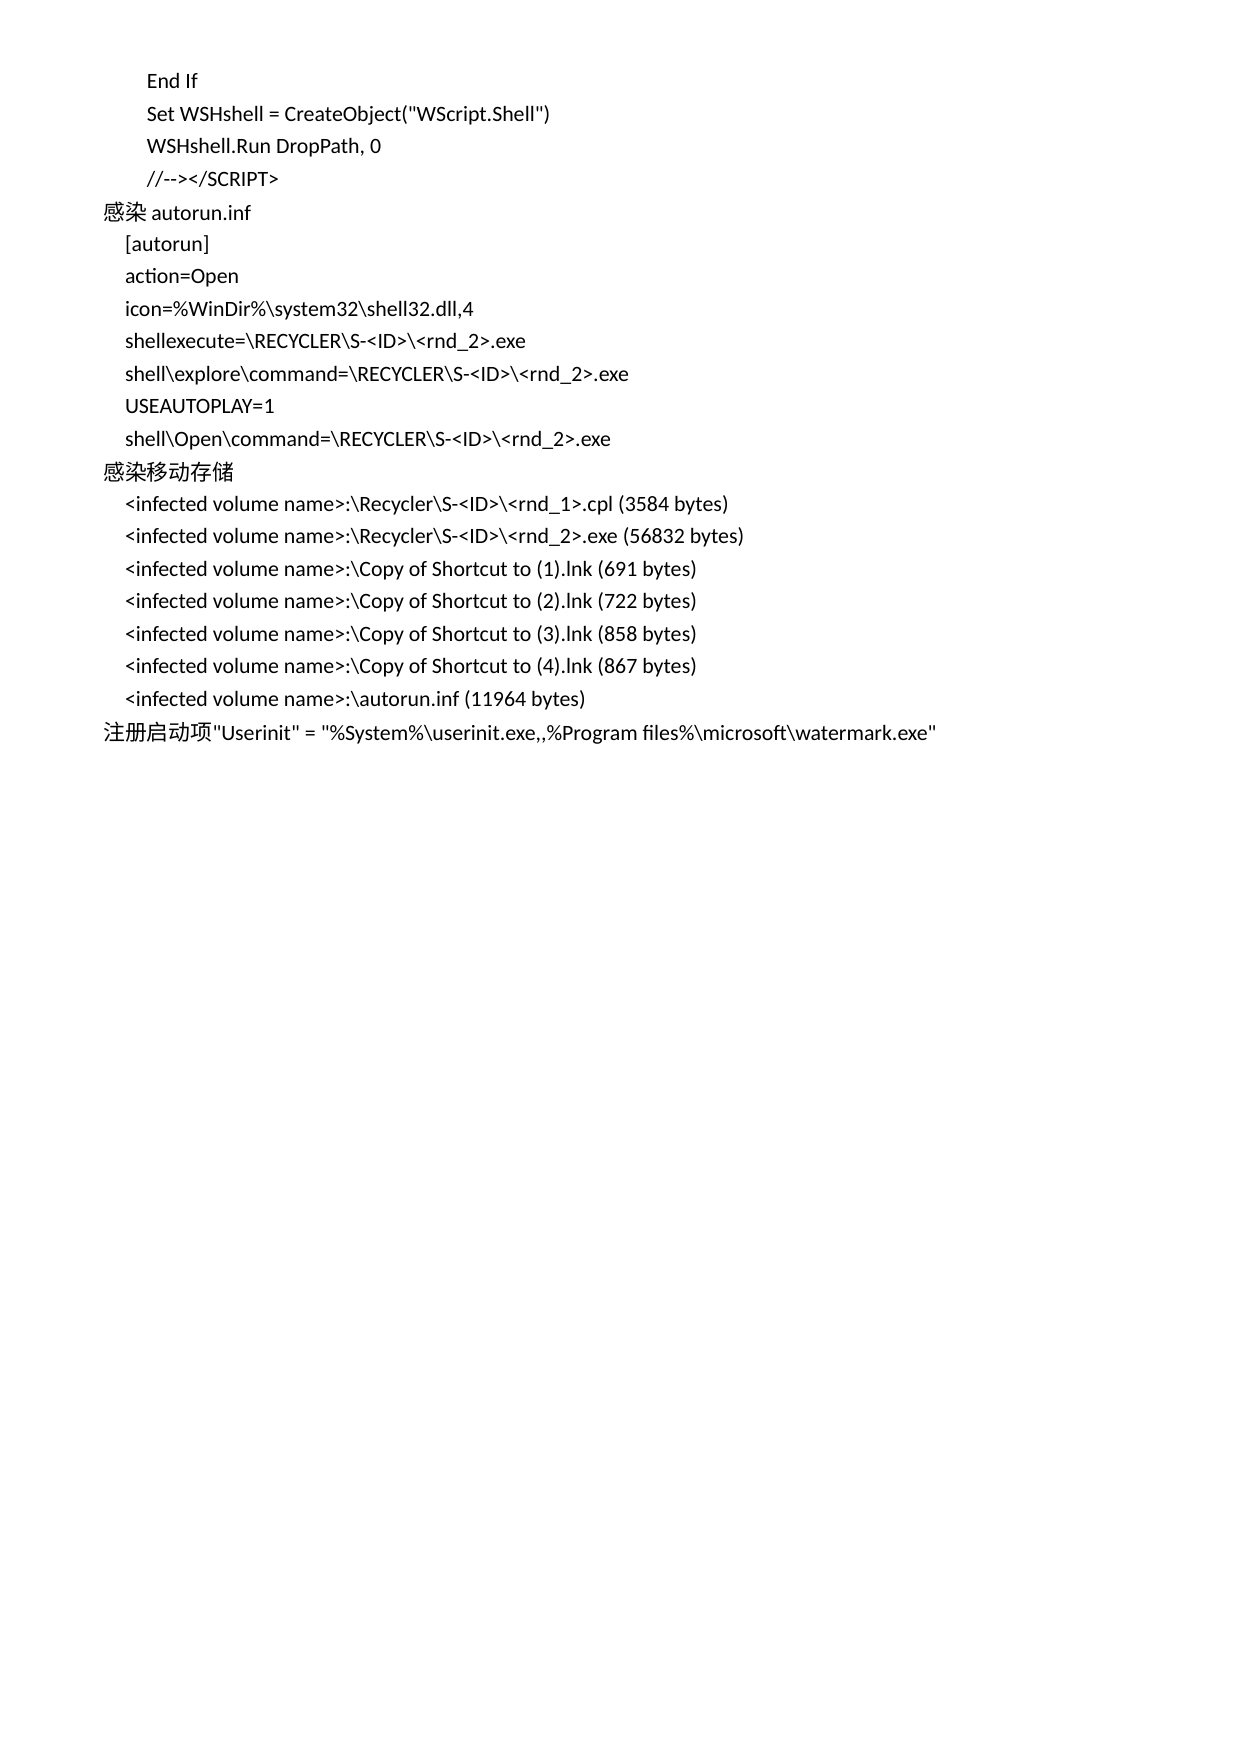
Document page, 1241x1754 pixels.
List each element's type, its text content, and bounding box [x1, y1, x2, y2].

text 感染移动存储 [59, 454, 1181, 487]
text shellexecute=\RECYCLER\S-<ID>\<rnd_2>.exe [81, 324, 1181, 357]
text //--></SCRIPT> [103, 162, 1181, 194]
text <infected volume name>:\Recycler\S-<ID>\<rnd_1>.cpl (3584 bytes) [81, 487, 1181, 519]
text icon=%WinDir%\system32\shell32.dll,4 [81, 292, 1181, 324]
text action=Open [81, 259, 1181, 292]
text 注册启动项"Userinit" = "%System%\userinit.exe,,%Program files%\microsoft\watermark.exe" [59, 714, 1181, 747]
text shell\explore\command=\RECYCLER\S-<ID>\<rnd_2>.exe [81, 357, 1181, 389]
text WSHshell.Run DropPath, 0 [103, 129, 1181, 162]
text USEAUTOPLAY=1 [81, 389, 1181, 422]
text <infected volume name>:\Copy of Shortcut to (4).lnk (867 bytes) [81, 649, 1181, 682]
text <infected volume name>:\Recycler\S-<ID>\<rnd_2>.exe (56832 bytes) [81, 519, 1181, 552]
text Set WSHshell = CreateObject("WScript.Shell") [103, 97, 1181, 129]
text <infected volume name>:\autorun.inf (11964 bytes) [81, 682, 1181, 714]
text shell\Open\command=\RECYCLER\S-<ID>\<rnd_2>.exe [81, 422, 1181, 454]
text <infected volume name>:\Copy of Shortcut to (3).lnk (858 bytes) [81, 617, 1181, 649]
text <infected volume name>:\Copy of Shortcut to (1).lnk (691 bytes) [81, 552, 1181, 584]
text End If [103, 64, 1181, 97]
text 感染autorun.inf [59, 194, 1181, 227]
text [autorun] [81, 227, 1181, 259]
text <infected volume name>:\Copy of Shortcut to (2).lnk (722 bytes) [81, 584, 1181, 617]
